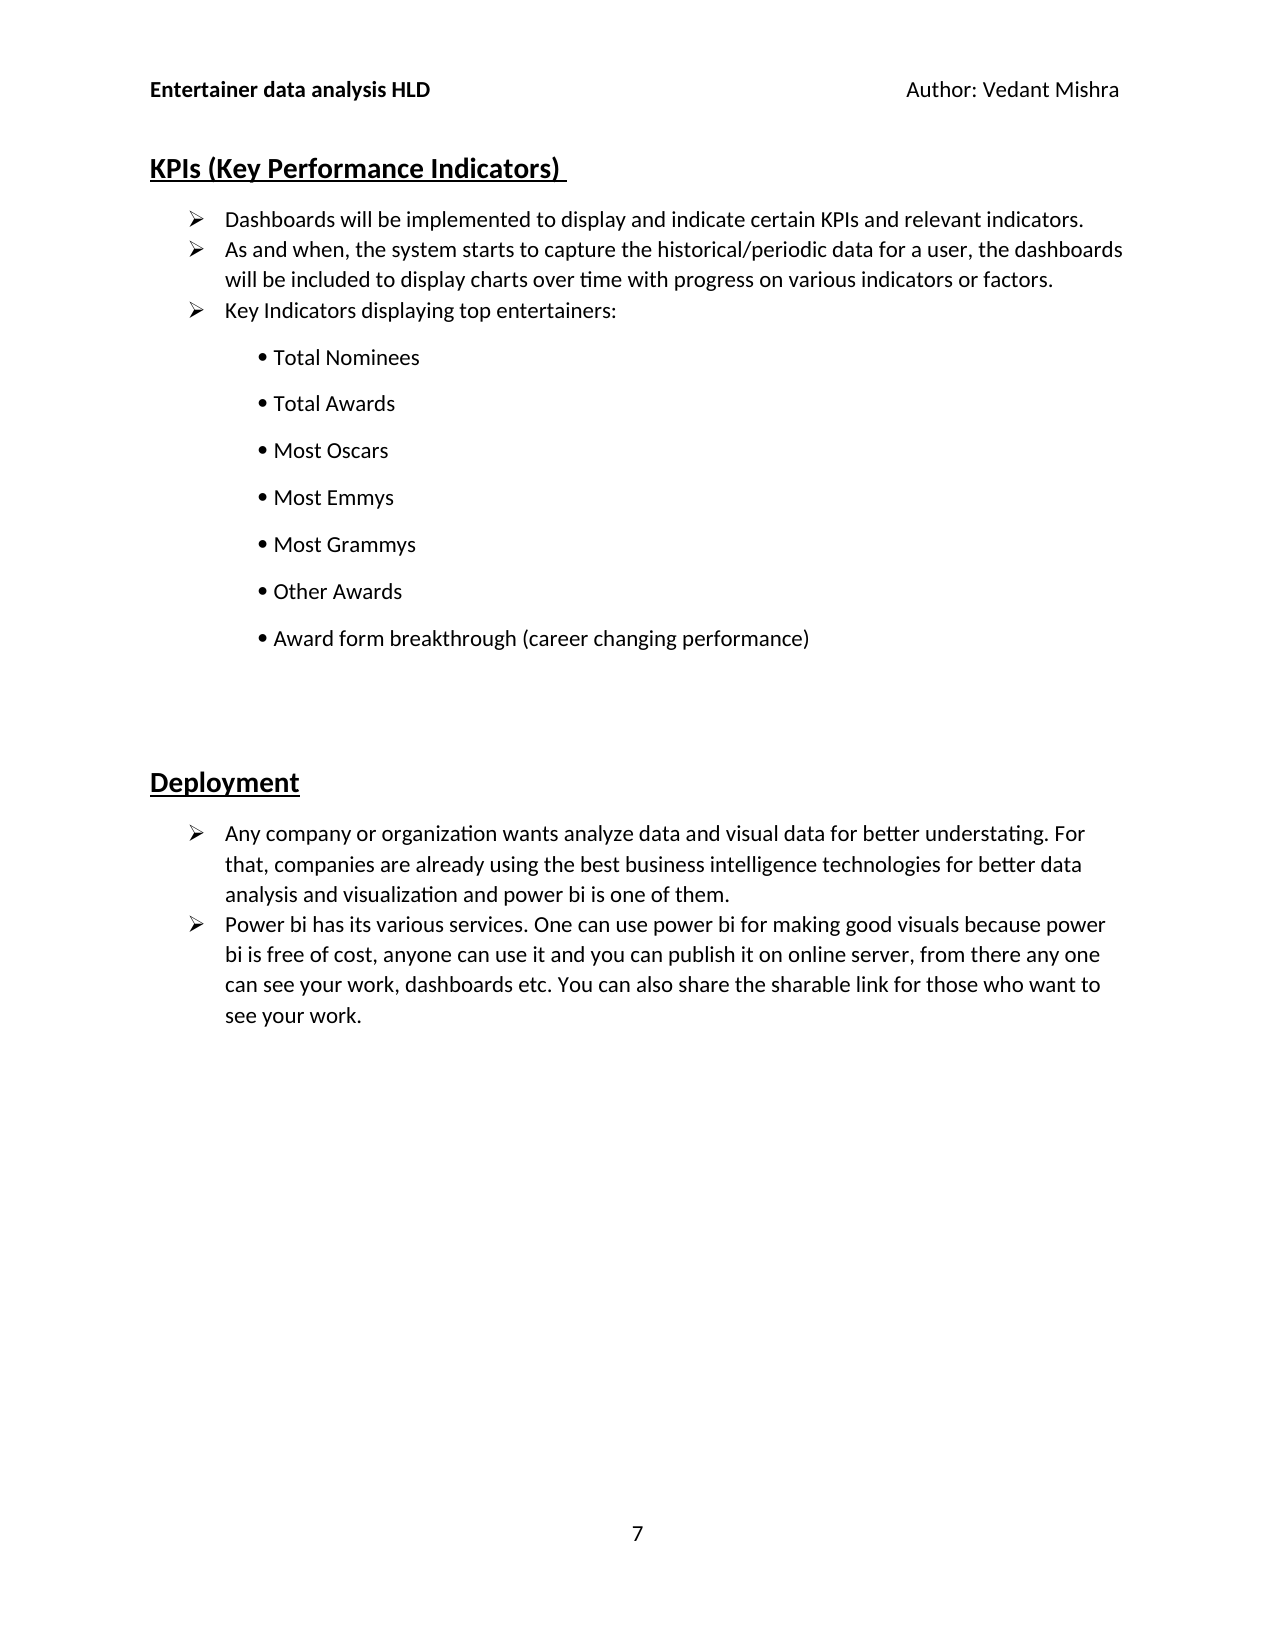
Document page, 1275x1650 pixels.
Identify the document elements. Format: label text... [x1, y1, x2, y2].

list As and when, the system starts to capture the historical/periodic data for a user, the dashboards will be included to display charts over time with progress on various indicators or factors. [187, 235, 1125, 293]
text Deployment [150, 764, 1125, 800]
list Power bi has its various services. One can use power bi for making good visuals because power bi is free of cost, anyone can use it and you can publish it on online server, from there any one can see your work, dashboards etc. You can also share the sharable link for those who want to see your work. [187, 910, 1125, 1029]
list Key Indicators displaying top entertainers: [187, 296, 1125, 324]
list Any company or organization wants analyze data and visual data for better understating. For that, companies are already using the best business intelligence technologies for better data analysis and visualization and power bi is one of them. [187, 819, 1125, 908]
text Other Awards [150, 577, 1125, 605]
list Dashboards will be implemented to display and indicate certain KPIs and relevant indicators. [187, 205, 1125, 233]
text KPIs (Key Performance Indicators) [150, 150, 1125, 186]
text Most Grammys [150, 530, 1125, 558]
text Award form breakthrough (career changing performance) [150, 624, 1125, 652]
text Total Awards [150, 389, 1125, 417]
text Most Oscars [150, 436, 1125, 464]
text Total Nominees [150, 343, 1125, 371]
text Most Emmys [150, 483, 1125, 511]
